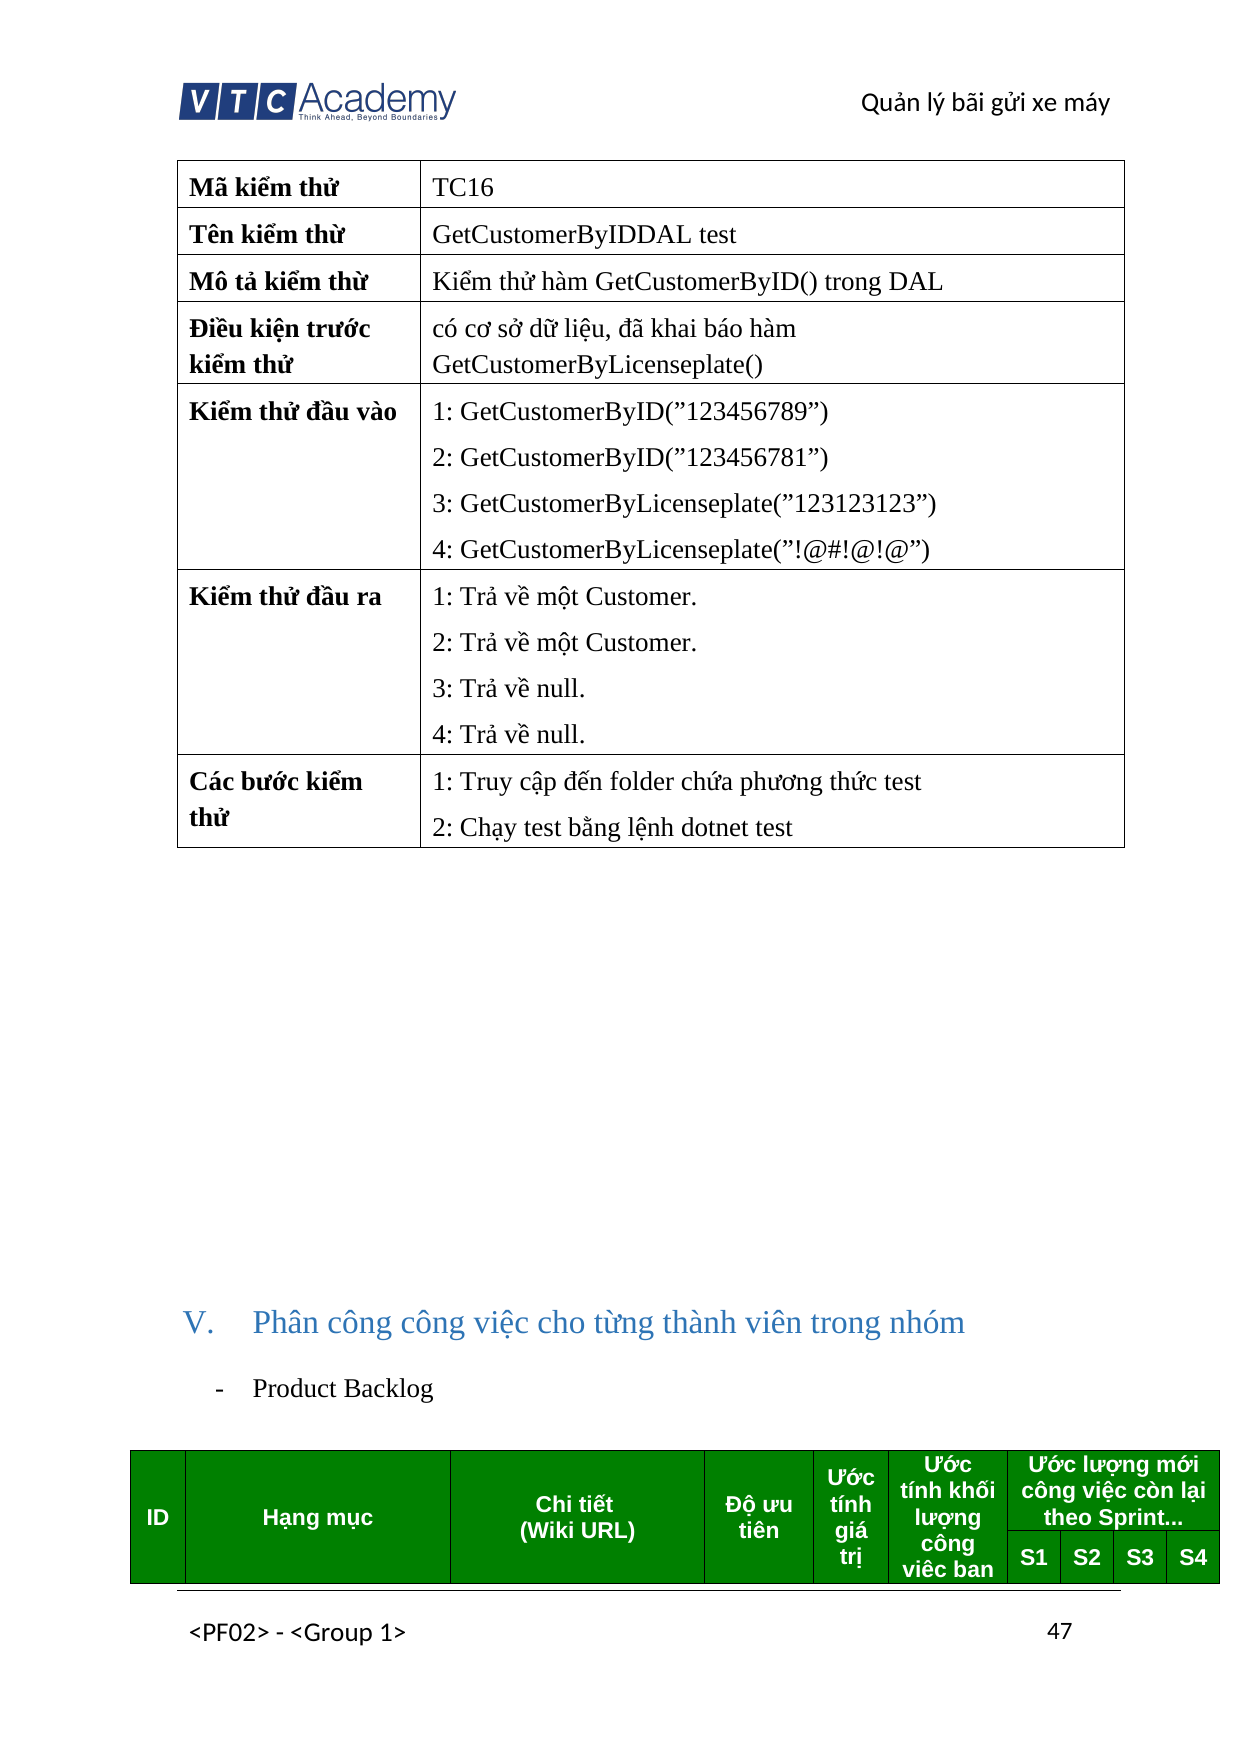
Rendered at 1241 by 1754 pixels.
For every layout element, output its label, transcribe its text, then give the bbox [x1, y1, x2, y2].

table_header Mã kiểm thử [178, 161, 420, 207]
subtitle Phân công công việc cho từng thành viên trong nhóm [215, 1303, 1122, 1341]
table_cell S1 [1008, 1531, 1060, 1583]
table_header TC16 [421, 161, 1124, 207]
table_cell 1: GetCustomerByID(”123456789”) 2: GetCustomerByID(”123456781”) 3: GetCustomerByLicenseplate(”123123123”) 4: GetCustomerByLicenseplate(”!@#!@!@”) [421, 384, 1124, 568]
picture [169, 75, 466, 130]
table_cell Các bước kiểm thử [178, 755, 420, 847]
table_cell Điều kiện trước kiểm thử [178, 302, 420, 383]
table_cell Mô tả kiểm thừ [178, 255, 420, 301]
table_cell S2 [1061, 1531, 1113, 1583]
table_cell có cơ sở dữ liệu, đã khai báo hàm GetCustomerByLicenseplate() [421, 302, 1124, 383]
table_cell S3 [1114, 1531, 1166, 1583]
table_header Ước lượng mới công việc còn lại theo Sprint... [1008, 1451, 1219, 1530]
table_cell Tên kiểm thừ [178, 208, 420, 254]
table_cell Kiểm thử hàm GetCustomerByID() trong DAL [421, 255, 1124, 301]
table_header Hạng mục [186, 1451, 450, 1583]
list Product Backlog [215, 1372, 1122, 1403]
table_header Ước tính giá trị [814, 1451, 888, 1583]
table_cell Kiểm thử đầu vào [178, 384, 420, 568]
table_cell GetCustomerByIDDAL test [421, 208, 1124, 254]
table_cell 1: Truy cập đến folder chứa phương thức test 2: Chạy test bằng lệnh dotnet test [421, 755, 1124, 847]
table_cell Kiểm thử đầu ra [178, 570, 420, 754]
table_header Độ ưu tiên [705, 1451, 813, 1583]
table_header Ước tính khối lượng công viêc ban đầu [889, 1451, 1007, 1583]
table_header ID [131, 1451, 185, 1583]
table_cell 1: Trả về một Customer. 2: Trả về một Customer. 3: Trả về null. 4: Trả về null. [421, 570, 1124, 754]
table_header Chi tiết (Wiki URL) [451, 1451, 704, 1583]
table_cell S4 [1167, 1531, 1219, 1583]
